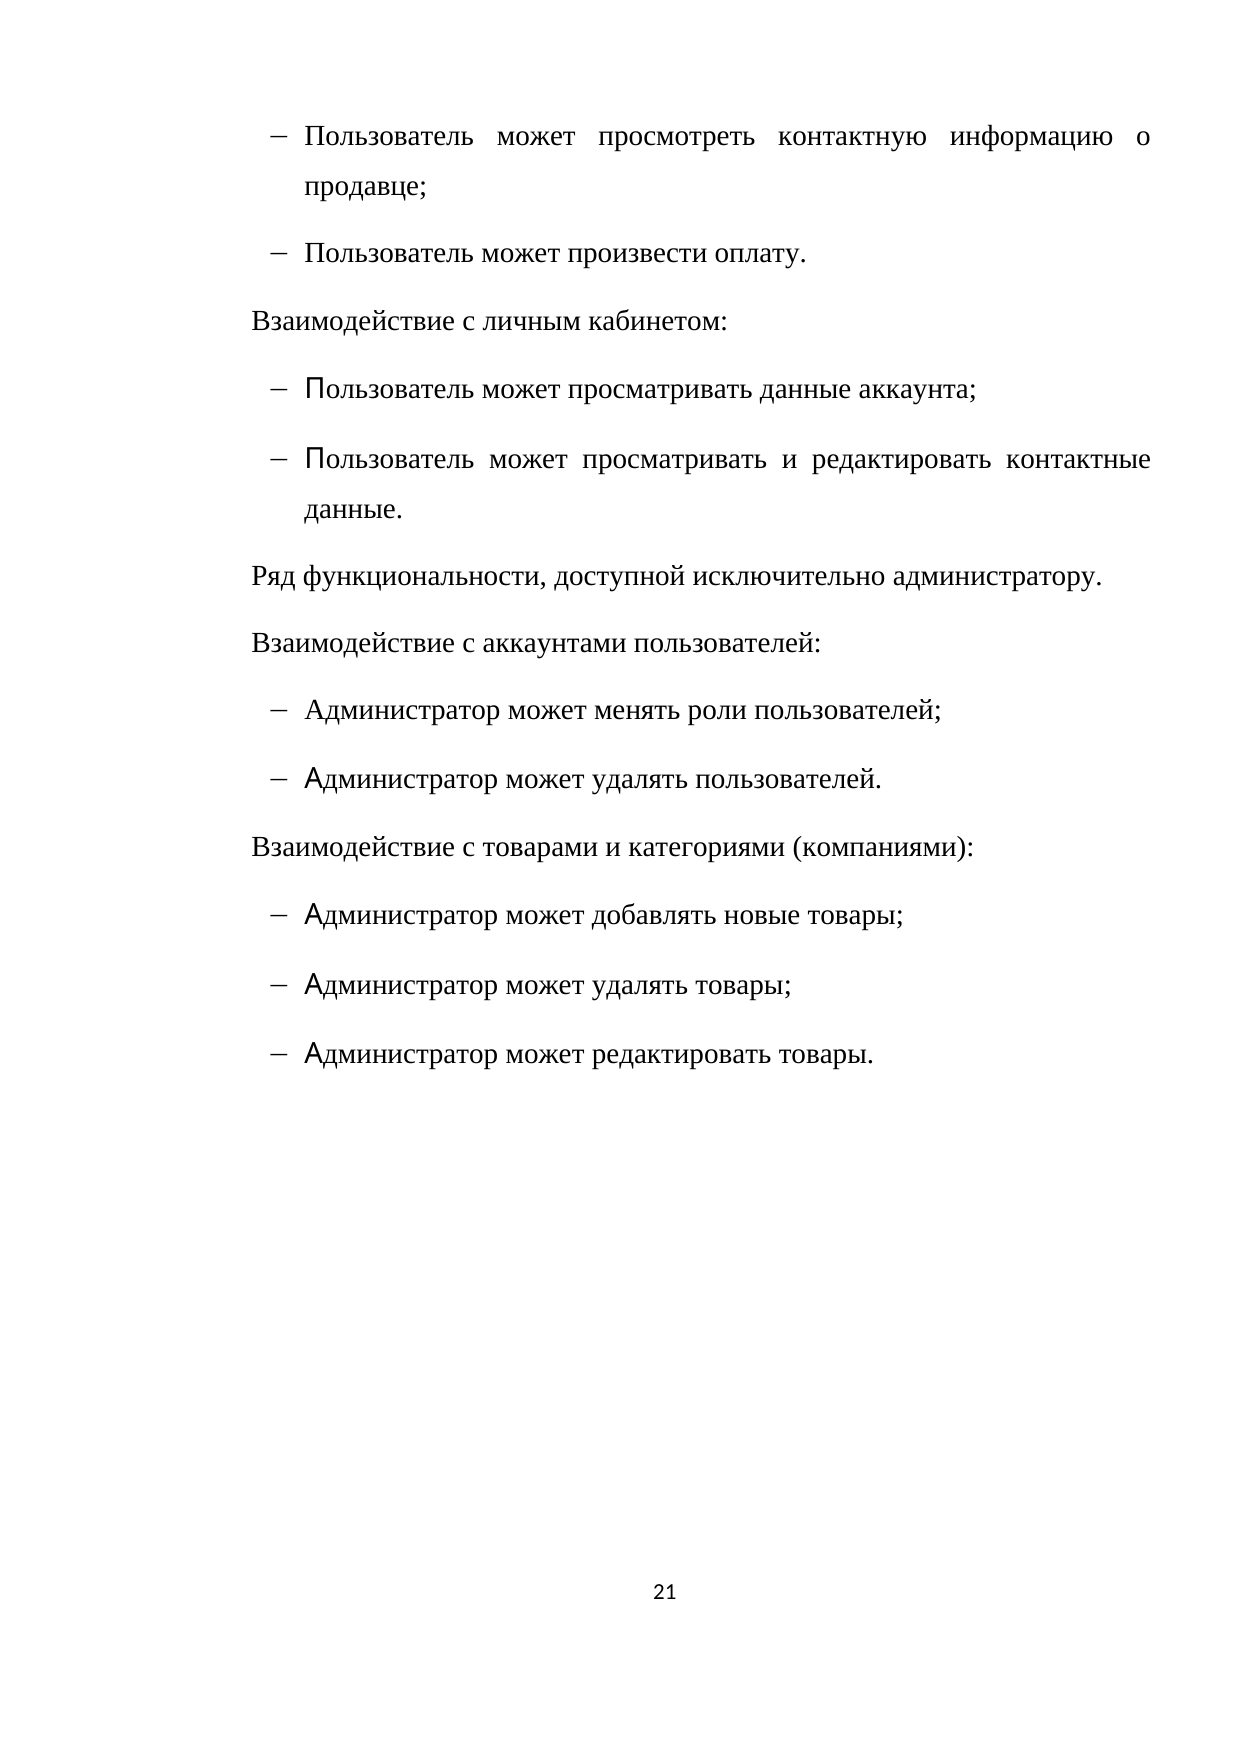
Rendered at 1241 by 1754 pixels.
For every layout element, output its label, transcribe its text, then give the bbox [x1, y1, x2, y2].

text Пользователь может просматривать и редактировать контактные данные. [267, 439, 1152, 525]
text Взаимодействие с товарами и категориями (компаниями): [177, 829, 1152, 862]
text Пользователь может просмотреть контактную информацию о продавце; [267, 118, 1152, 202]
text Взаимодействие с аккаунтами пользователей: [177, 625, 1152, 659]
text Ряд функциональности, доступной исключительно администратору. [177, 558, 1152, 592]
text Администратор может редактировать товары. [267, 1035, 1152, 1070]
text Пользователь может произвести оплату. [267, 236, 1152, 269]
text Администратор может менять роли пользователей; [267, 692, 1152, 726]
text Администратор может удалять товары; [267, 965, 1152, 1001]
text Пользователь может просматривать данные аккаунта; [267, 369, 1152, 405]
text Взаимодействие с личным кабинетом: [177, 303, 1152, 336]
text Администратор может удалять пользователей. [267, 759, 1152, 794]
text Администратор может добавлять новые товары; [267, 896, 1152, 931]
